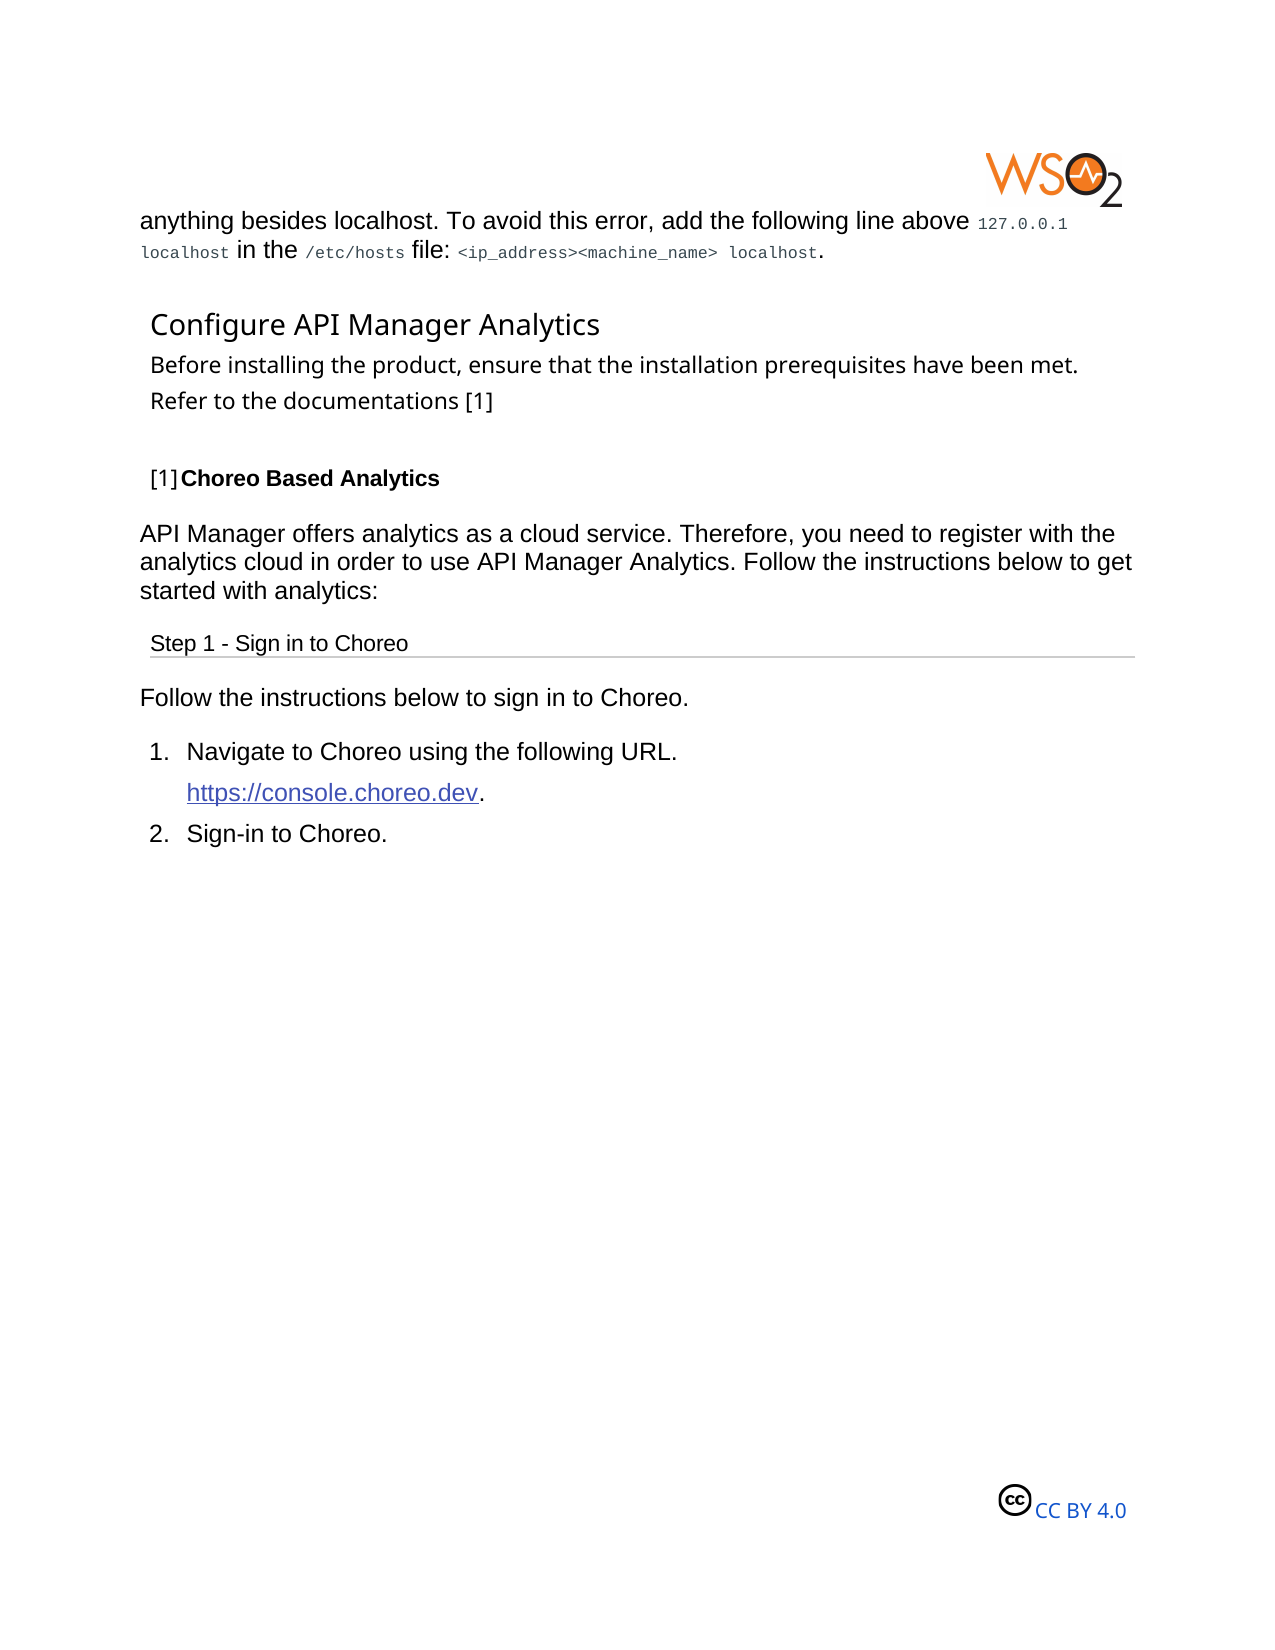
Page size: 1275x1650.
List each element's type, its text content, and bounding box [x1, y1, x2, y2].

text Before installing the product, ensure that the installation prerequisites have been met. Refer to the documentations [1] [150, 349, 1126, 416]
subtitle Conﬁgure API Manager Analytics [150, 304, 1135, 344]
picture [998, 1484, 1032, 1516]
text API Manager offers analytics as a cloud service. Therefore, you need to register with the analytics cloud in order to use API Manager Analytics. Follow the instructions below to get started with analytics: [139, 518, 1135, 605]
list Navigate to Choreo using the following URL. [149, 736, 1135, 765]
picture [986, 153, 1122, 206]
list Sign-in to Choreo. [149, 819, 1135, 848]
subtitle Step 1 - Sign in to Choreo [150, 630, 1135, 656]
text Follow the instructions below to sign in to Choreo. [139, 683, 1135, 711]
text https://console.choreo.dev. [186, 778, 1135, 806]
list Choreo Based Analytics [150, 462, 1135, 493]
